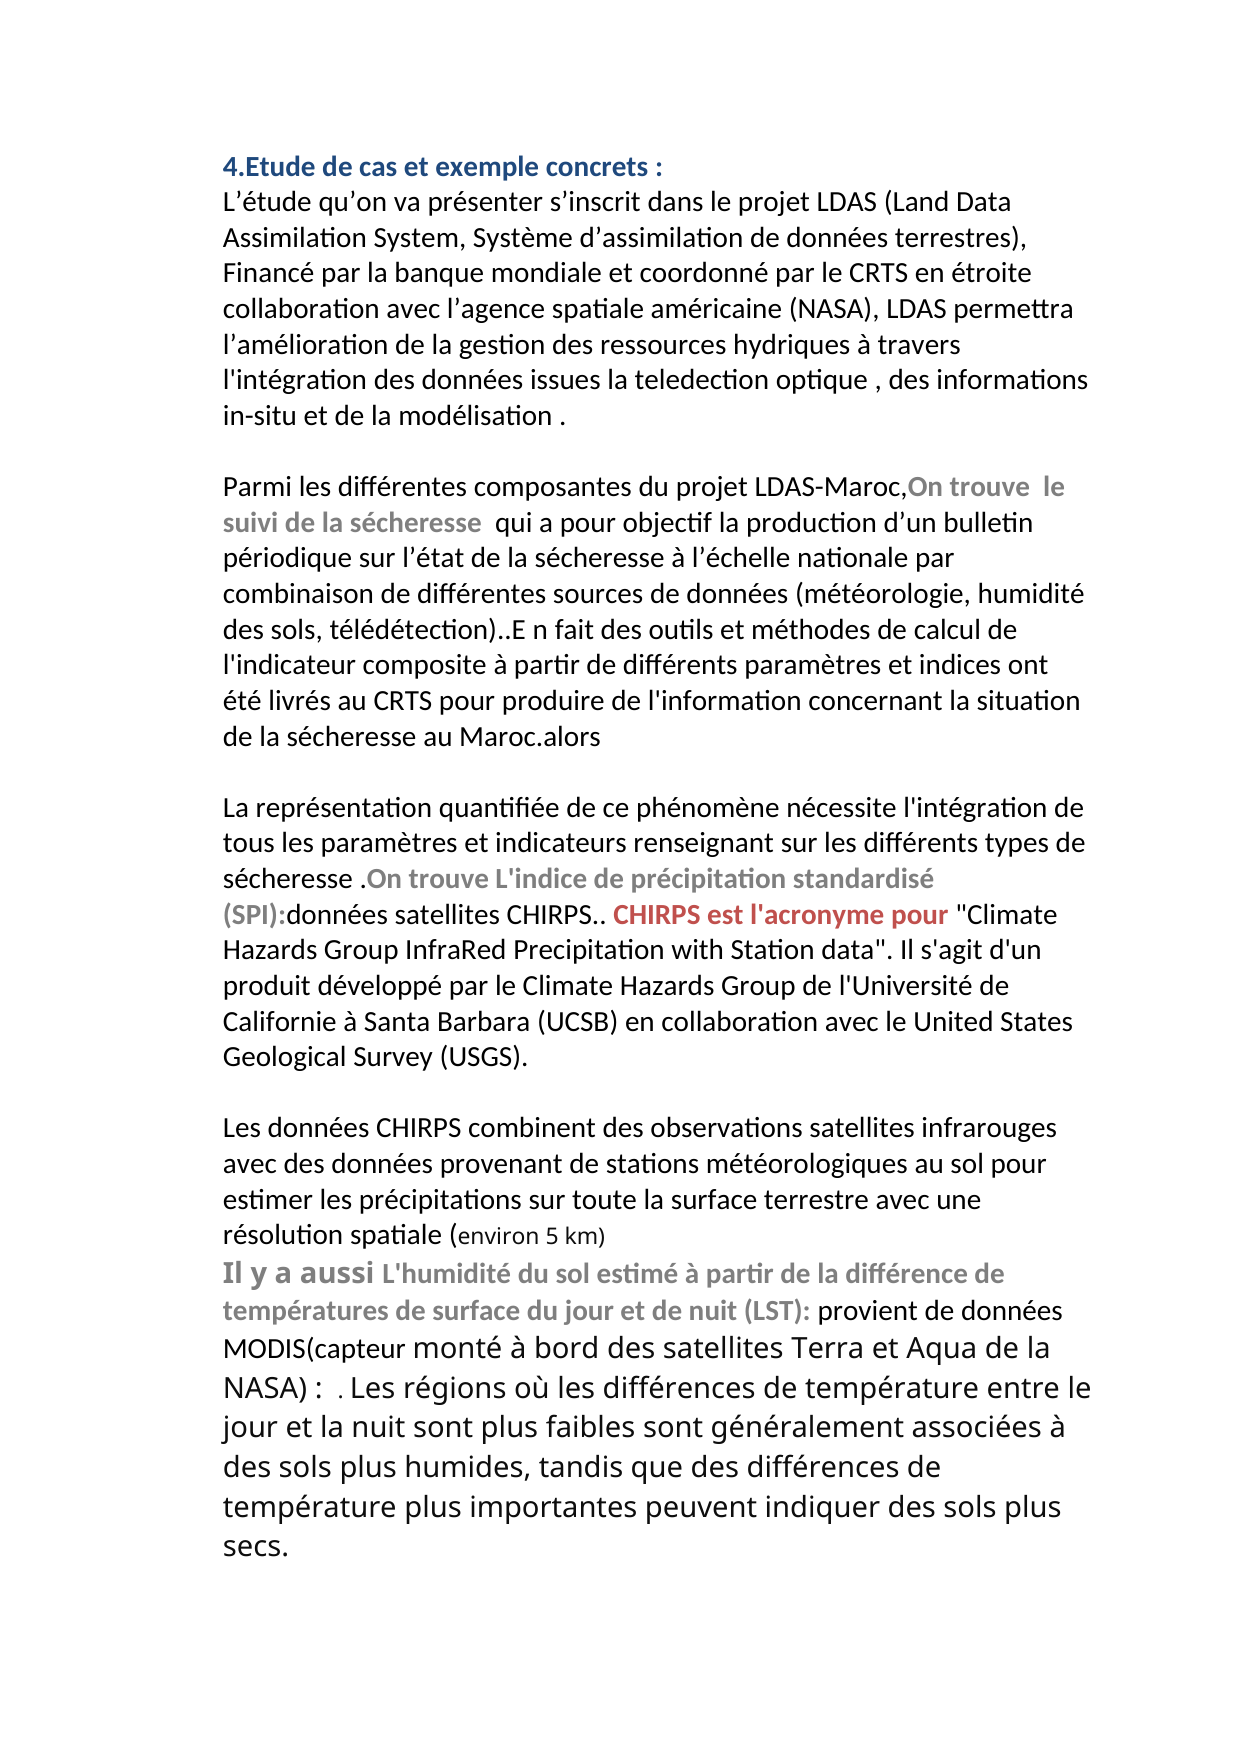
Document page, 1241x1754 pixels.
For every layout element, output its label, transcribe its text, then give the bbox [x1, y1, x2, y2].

list 4.Etude de cas et exemple concrets : [223, 148, 1093, 183]
list Parmi les différentes composantes du projet LDAS-Maroc,On trouve le suivi de la sécheresse qui a pour objectif la production d’un bulletin périodique sur l’état de la sécheresse à l’échelle nationale par combinaison de différentes sources de données (météorologie, humidité des sols, télédétection)..E n fait des outils et méthodes de calcul de l'indicateur composite à partir de différents paramètres et indices ont été livrés au CRTS pour produire de l'information concernant la situation de la sécheresse au Maroc.alors [223, 468, 1093, 753]
list La représentation quantifiée de ce phénomène nécessite l'intégration de tous les paramètres et indicateurs renseignant sur les différents types de sécheresse .On trouve L'indice de précipitation standardisé (SPI):données satellites CHIRPS.. CHIRPS est l'acronyme pour "Climate Hazards Group InfraRed Precipitation with Station data". Il s'agit d'un produit développé par le Climate Hazards Group de l'Université de Californie à Santa Barbara (UCSB) en collaboration avec le United States Geological Survey (USGS). [223, 789, 1093, 1074]
list Il y a aussi L'humidité du sol estimé à partir de la différence de températures de surface du jour et de nuit (LST): provient de données MODIS(capteur monté à bord des satellites Terra et Aqua de la NASA) : . Les régions où les différences de température entre le jour et la nuit sont plus faibles sont généralement associées à des sols plus humides, tandis que des différences de température plus importantes peuvent indiquer des sols plus secs. [223, 1252, 1093, 1565]
list Les données CHIRPS combinent des observations satellites infrarouges avec des données provenant de stations météorologiques au sol pour estimer les précipitations sur toute la surface terrestre avec une résolution spatiale (environ 5 km) [223, 1109, 1093, 1252]
list L’étude qu’on va présenter s’inscrit dans le projet LDAS (Land Data Assimilation System, Système d’assimilation de données terrestres), Financé par la banque mondiale et coordonné par le CRTS en étroite collaboration avec l’agence spatiale américaine (NASA), LDAS permettra l’amélioration de la gestion des ressources hydriques à travers l'intégration des données issues la teledection optique , des informations in-situ et de la modélisation . [223, 183, 1093, 433]
